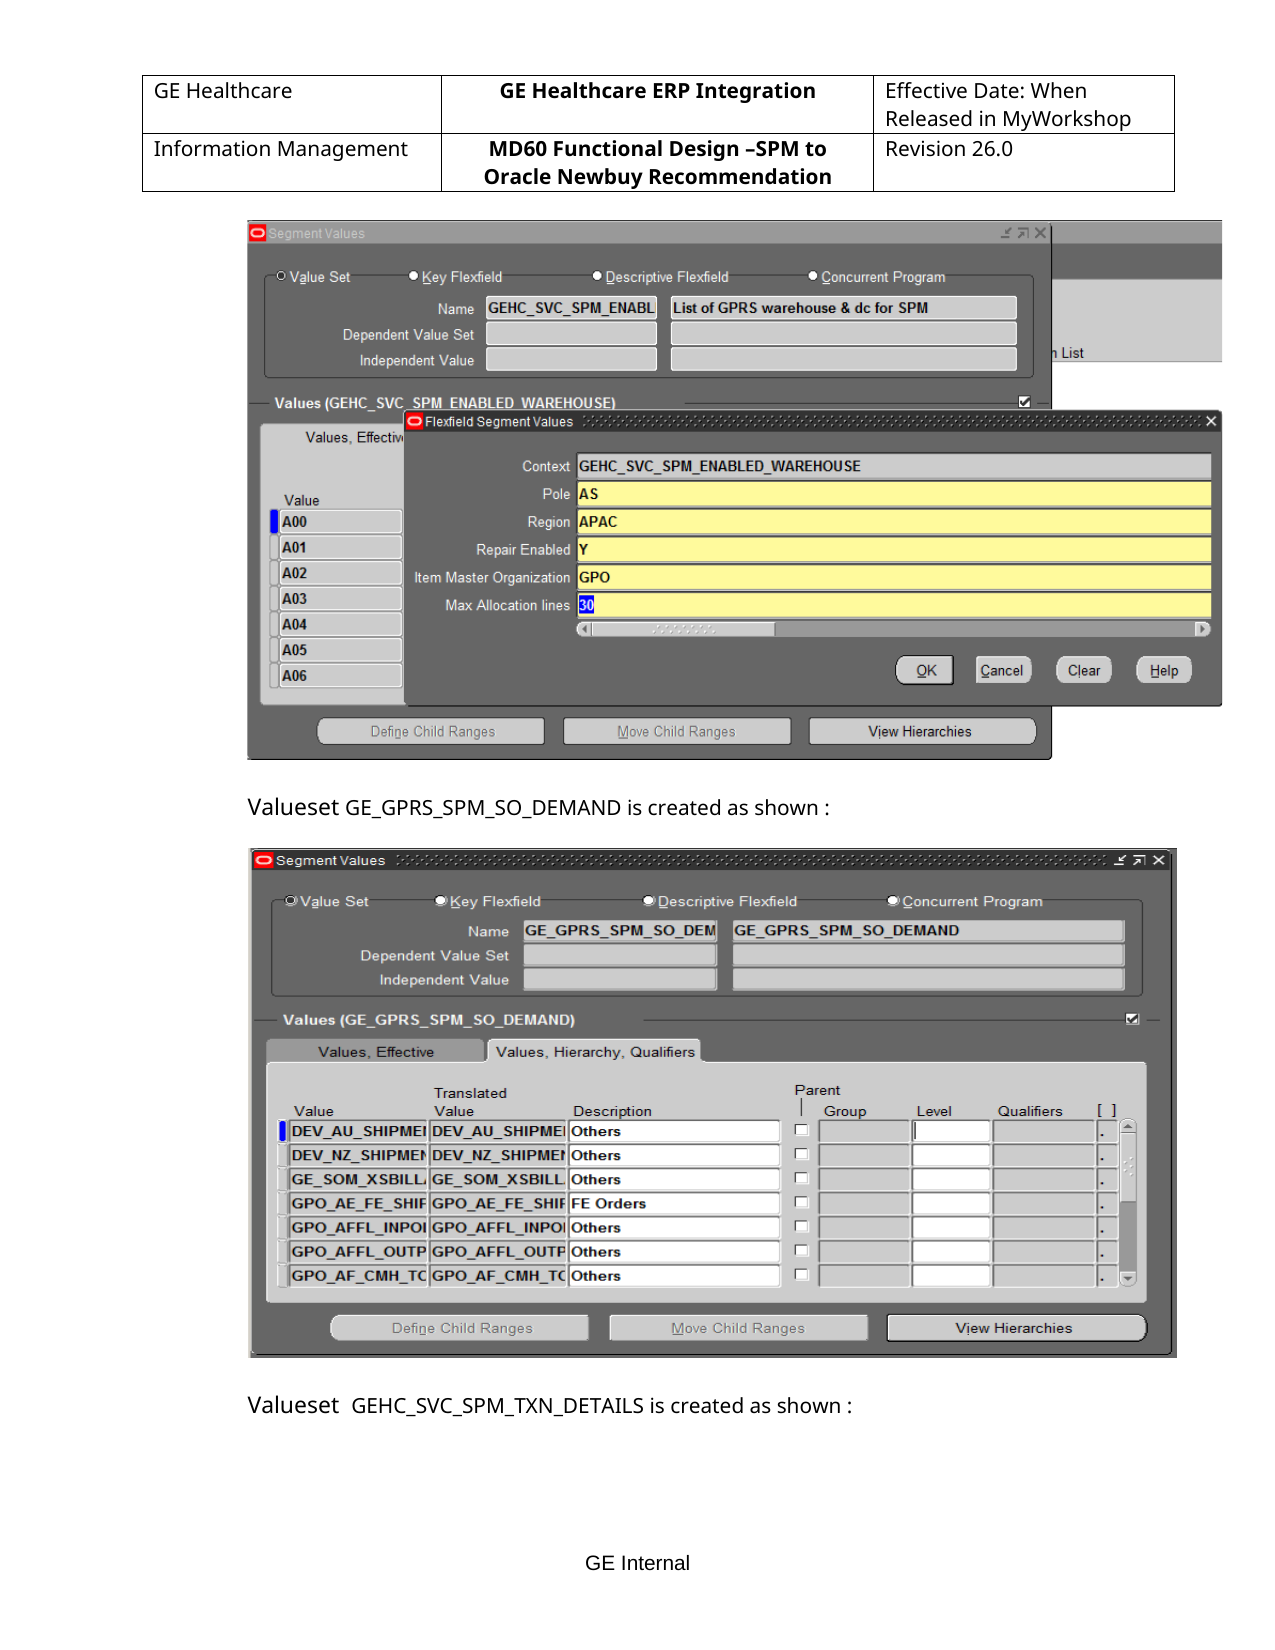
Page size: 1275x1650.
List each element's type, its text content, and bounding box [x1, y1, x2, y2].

subtitle Valueset GEHC_SVC_SPM_TXN_DETAILS is created as shown : [187, 1389, 1088, 1420]
subtitle Valueset GE_GPRS_SPM_SO_DEMAND is created as shown : [187, 791, 1088, 822]
picture [247, 220, 1223, 760]
picture [247, 848, 1177, 1358]
